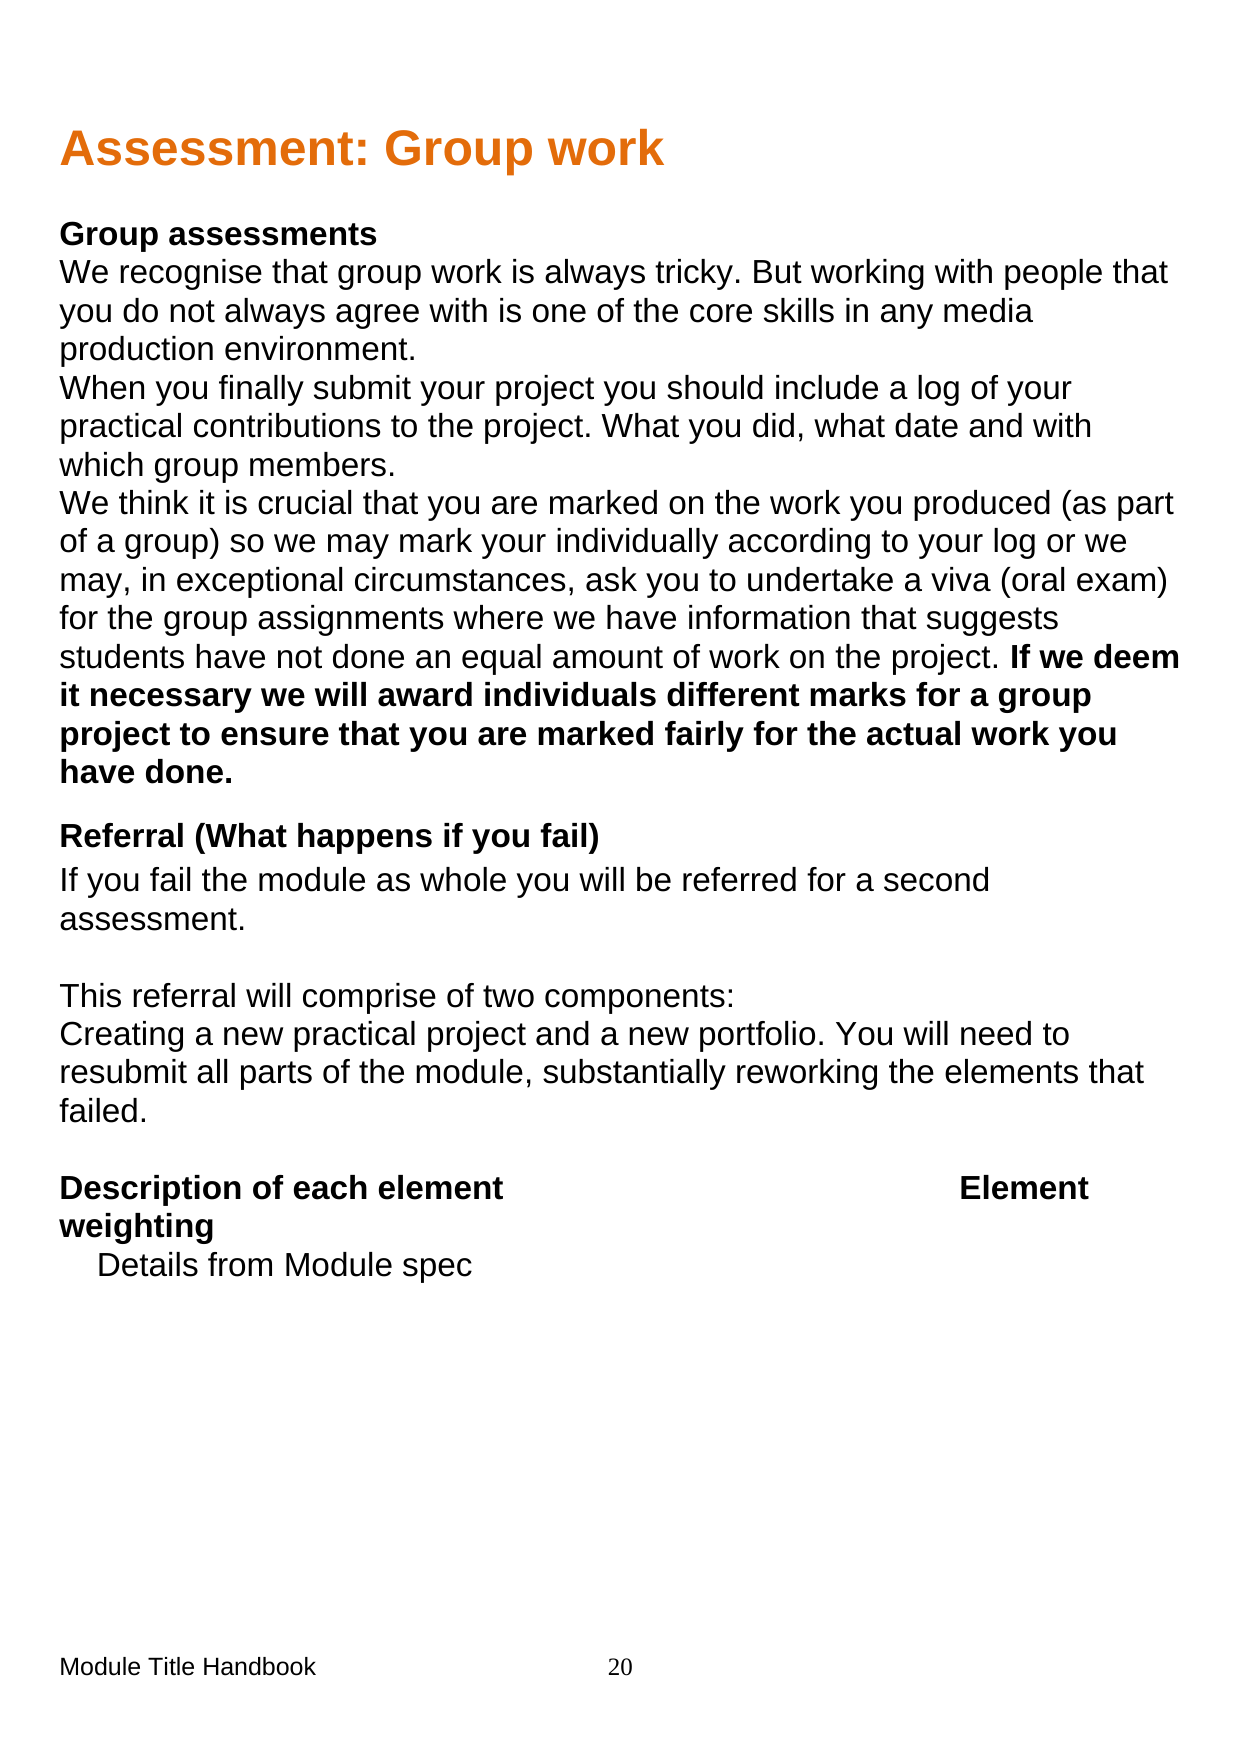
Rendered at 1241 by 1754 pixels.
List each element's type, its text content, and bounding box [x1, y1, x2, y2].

subtitle Referral (What happens if you fail) [59, 816, 1181, 854]
text Details from Module spec [97, 1245, 1181, 1283]
text Creating a new practical project and a new portfolio. You will need to resubmit all parts of the module, substantially reworking the elements that failed. [59, 1014, 1181, 1129]
text We think it is crucial that you are marked on the work you produced (as part of a group) so we may mark your individually according to your log or we may, in exceptional circumstances, ask you to undertake a viva (oral exam) for the group assignments where we have information that suggests students have not done an equal amount of work on the project. If we deem it necessary we will award individuals different marks for a group project to ensure that you are marked fairly for the actual work you have done. [59, 483, 1181, 791]
text If you fail the module as whole you will be referred for a second assessment. [59, 860, 1181, 937]
text We recognise that group work is always tricky. But working with people that you do not always agree with is one of the core skills in any media production environment. [59, 252, 1181, 368]
subtitle Assessment: Group work [59, 118, 1181, 176]
text Description of each element Element weighting [59, 1168, 1181, 1245]
text When you finally submit your project you should include a log of your practical contributions to the project. What you did, what date and with which group members. [59, 368, 1181, 483]
subtitle Group assessments [59, 214, 1181, 252]
text This referral will comprise of two components: [59, 976, 1181, 1014]
